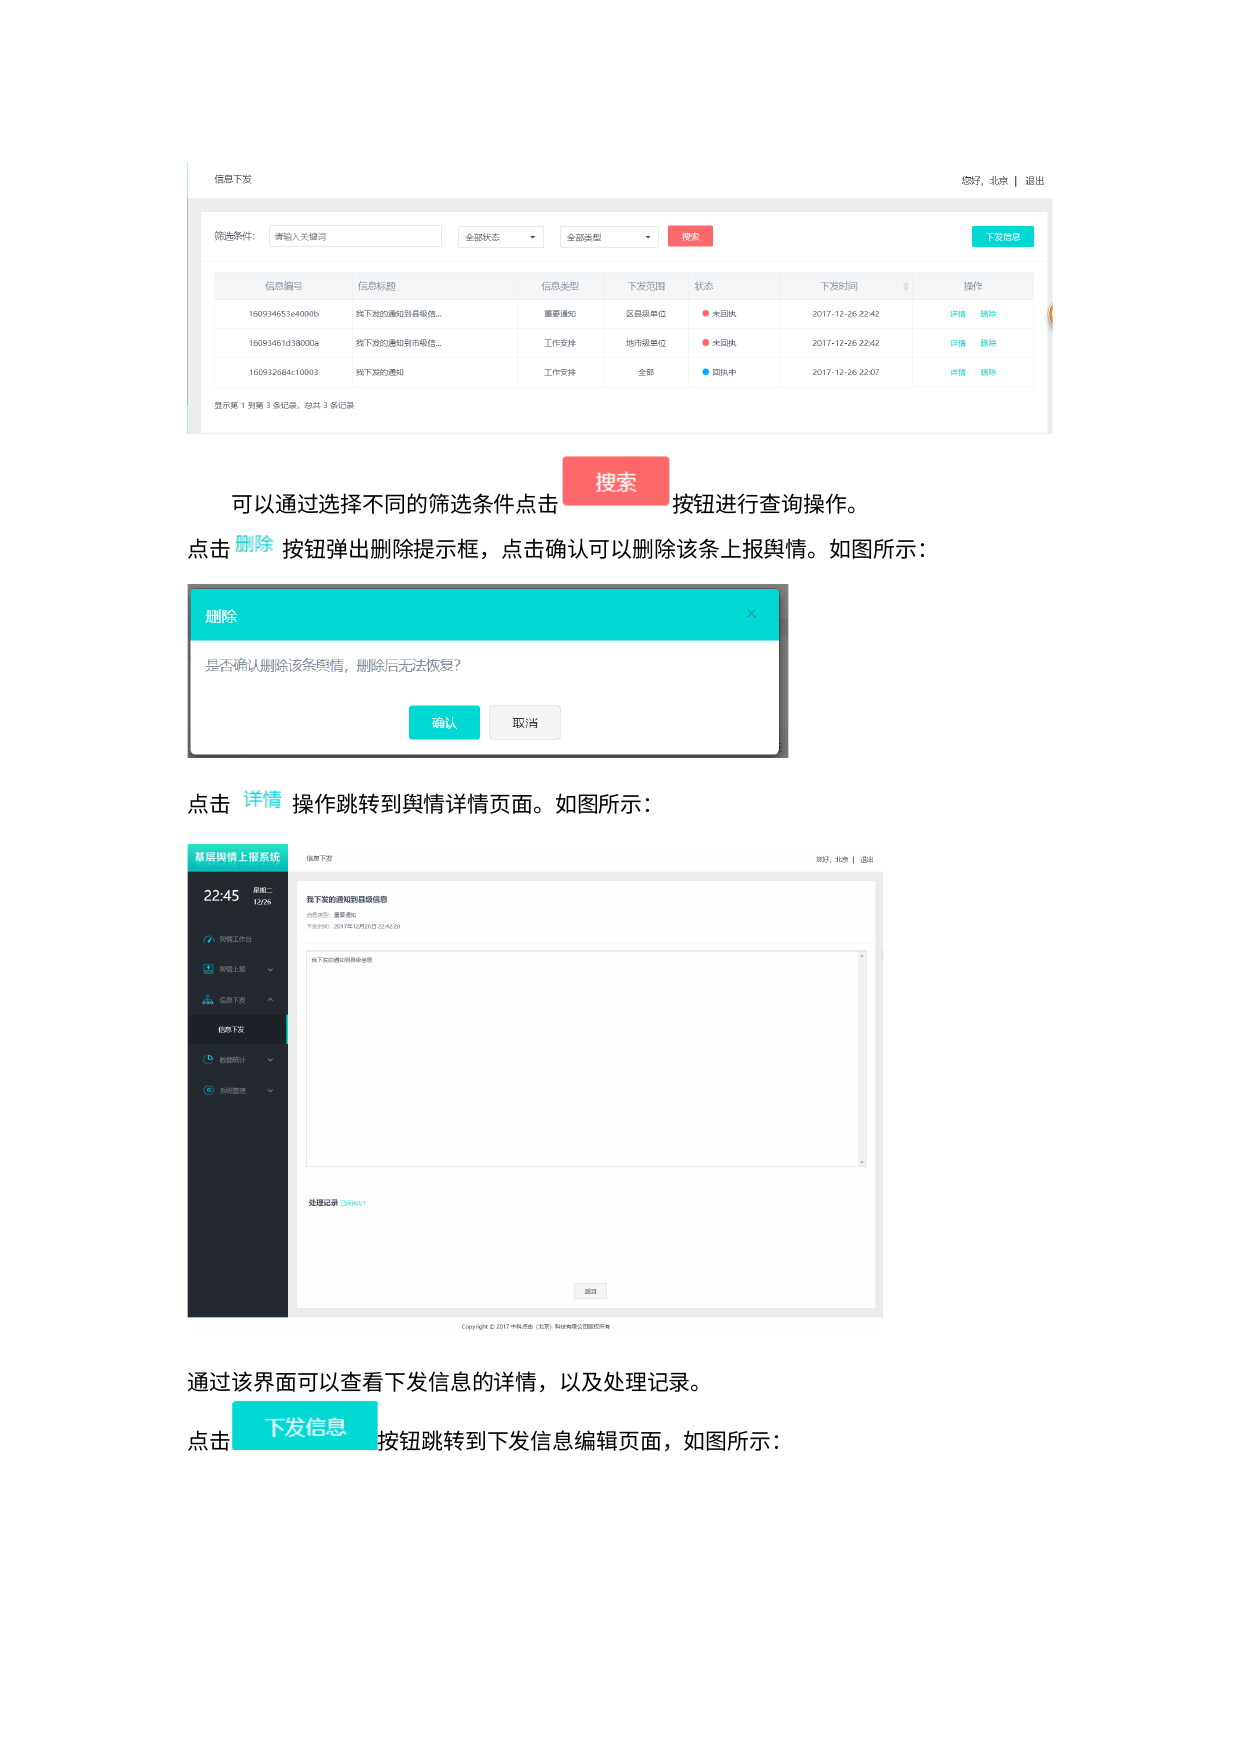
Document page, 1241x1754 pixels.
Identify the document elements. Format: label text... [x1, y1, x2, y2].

text 通过该界面可以查看下发信息的详情，以及处理记录。 [187, 1364, 1053, 1397]
picture [187, 162, 1053, 434]
picture [231, 1397, 378, 1450]
text 点击操作跳转到舆情详情页面。如图所示： [187, 779, 1053, 844]
text 点击按钮弹出删除提示框，点击确认可以删除该条上报舆情。如图所示： [187, 519, 1053, 584]
picture [231, 779, 293, 812]
picture [187, 584, 789, 758]
list 可以通过选择不同的筛选条件点击按钮进行查询操作。 [231, 454, 1053, 519]
picture [559, 454, 672, 512]
text 点击按钮跳转到下发信息编辑页面，如图所示： [187, 1397, 1053, 1462]
picture [231, 519, 283, 557]
picture [187, 844, 883, 1335]
